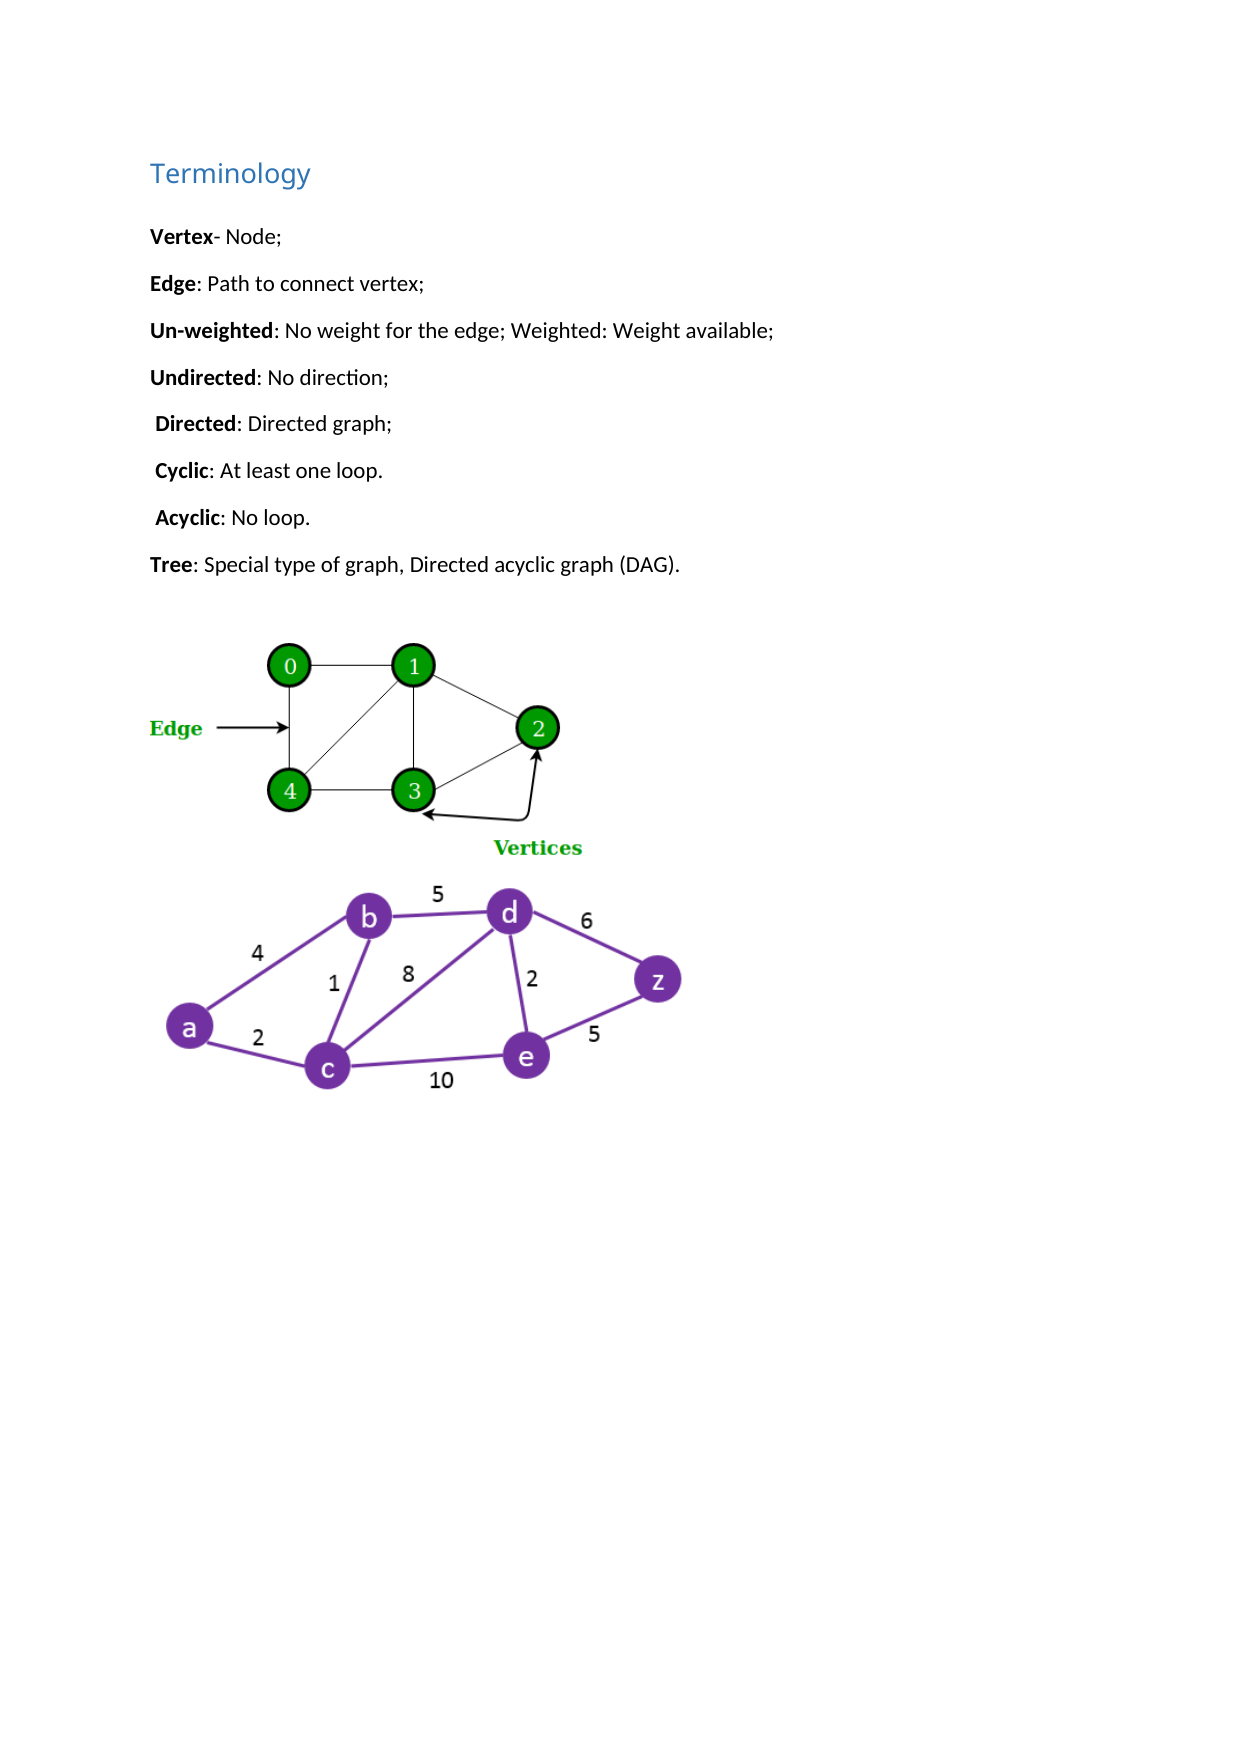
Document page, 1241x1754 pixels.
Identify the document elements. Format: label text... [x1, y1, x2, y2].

picture [150, 880, 693, 1094]
text Edge: Path to connect vertex; [150, 269, 1090, 297]
subtitle Terminology [150, 154, 1090, 191]
text Directed: Directed graph; [150, 409, 1090, 437]
text Cyclic: At least one loop. [150, 456, 1090, 484]
text Acyclic: No loop. [150, 503, 1090, 531]
text Undirected: No direction; [150, 363, 1090, 391]
picture [150, 643, 588, 861]
text Un-weighted: No weight for the edge; Weighted: Weight available; [150, 316, 1090, 344]
text Tree: Special type of graph, Directed acyclic graph (DAG). [150, 550, 1090, 578]
text Vertex- Node; [150, 222, 1090, 250]
